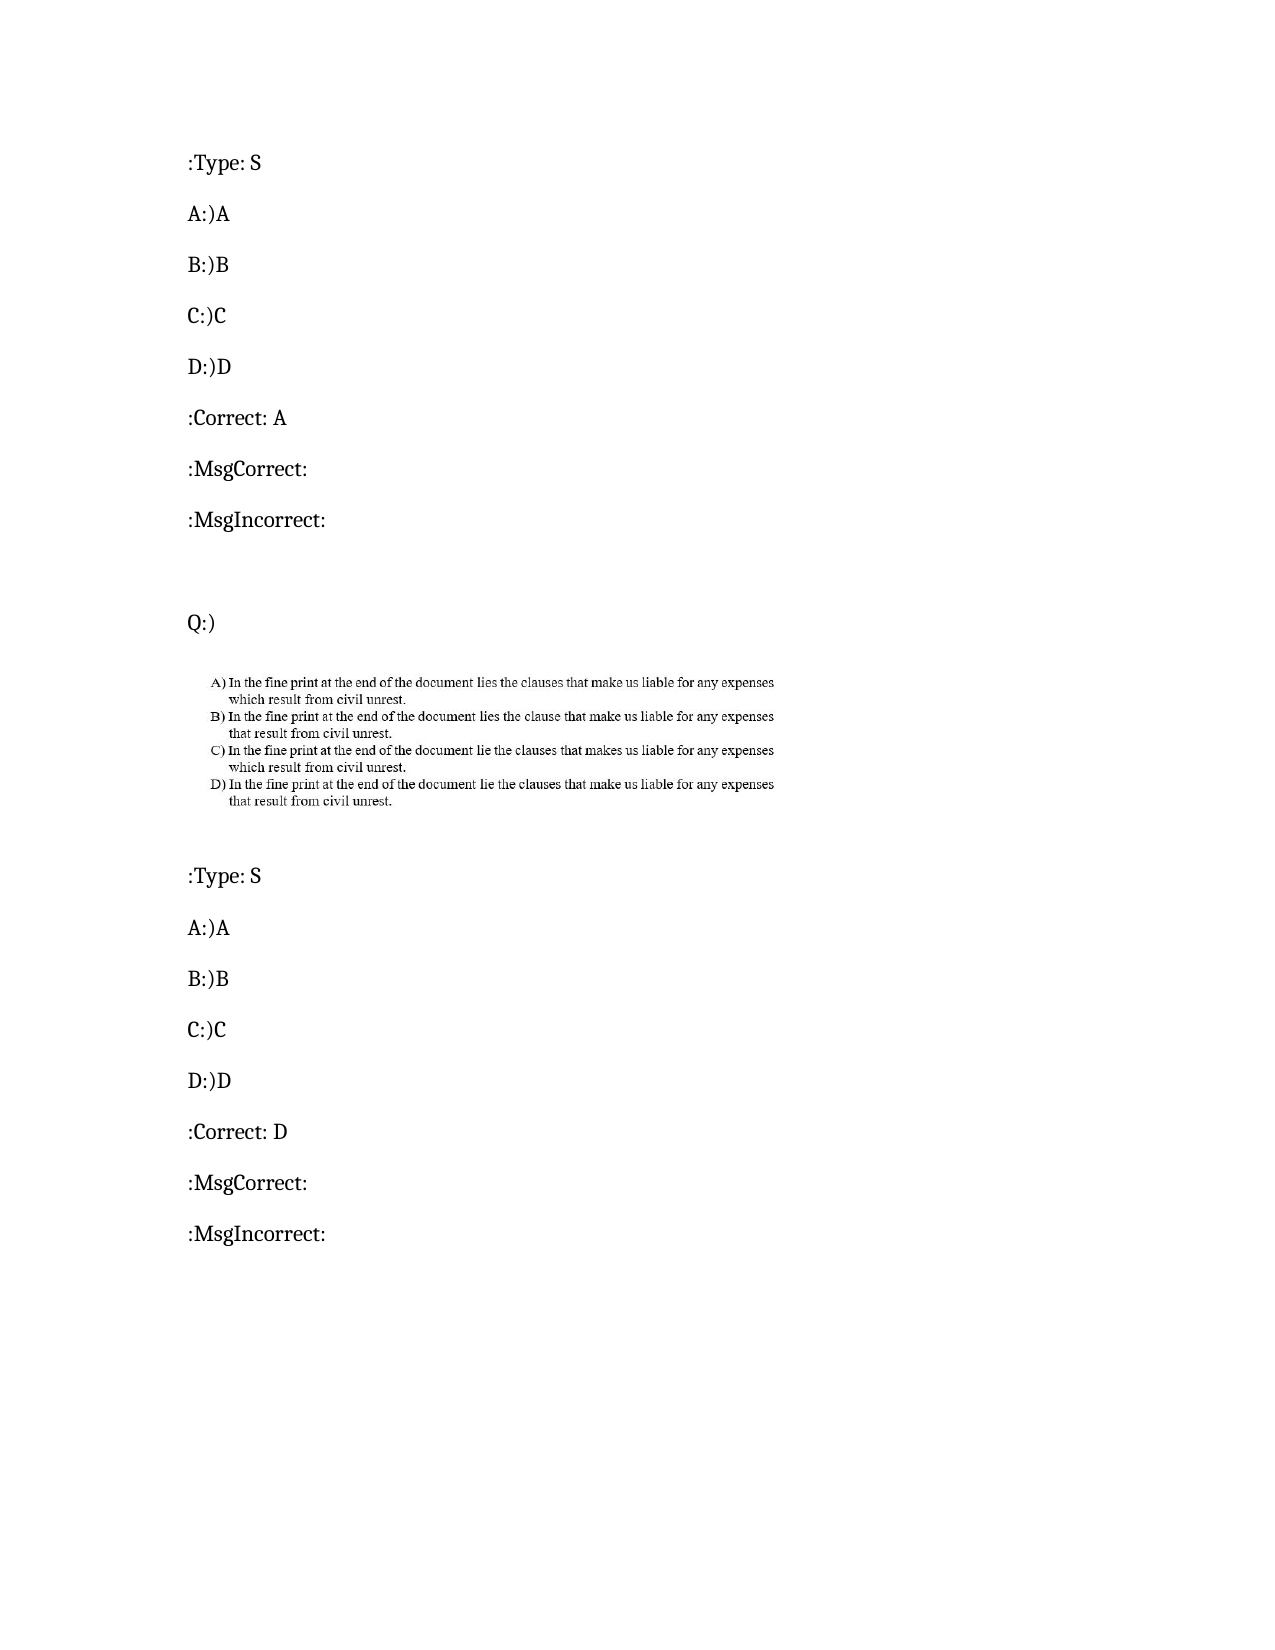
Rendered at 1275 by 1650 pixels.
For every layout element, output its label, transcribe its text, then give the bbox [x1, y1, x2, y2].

text :Type: S [187, 863, 1087, 889]
picture [206, 660, 807, 839]
text B:)B [187, 252, 1087, 278]
text A:)A [187, 201, 1087, 227]
text :MsgCorrect: [187, 1169, 1087, 1196]
text :MsgCorrect: [187, 456, 1087, 483]
text D:)D [187, 354, 1087, 381]
text D:)D [187, 1067, 1087, 1094]
text B:)B [187, 965, 1087, 992]
text C:)C [187, 303, 1087, 329]
text A:)A [187, 914, 1087, 941]
text :MsgIncorrect: [187, 1221, 1087, 1247]
text Q:) [187, 609, 1087, 636]
text :Correct: D [187, 1118, 1087, 1145]
text :Type: S [187, 150, 1087, 176]
text :Correct: A [187, 405, 1087, 432]
text :MsgIncorrect: [187, 507, 1087, 534]
text C:)C [187, 1016, 1087, 1043]
